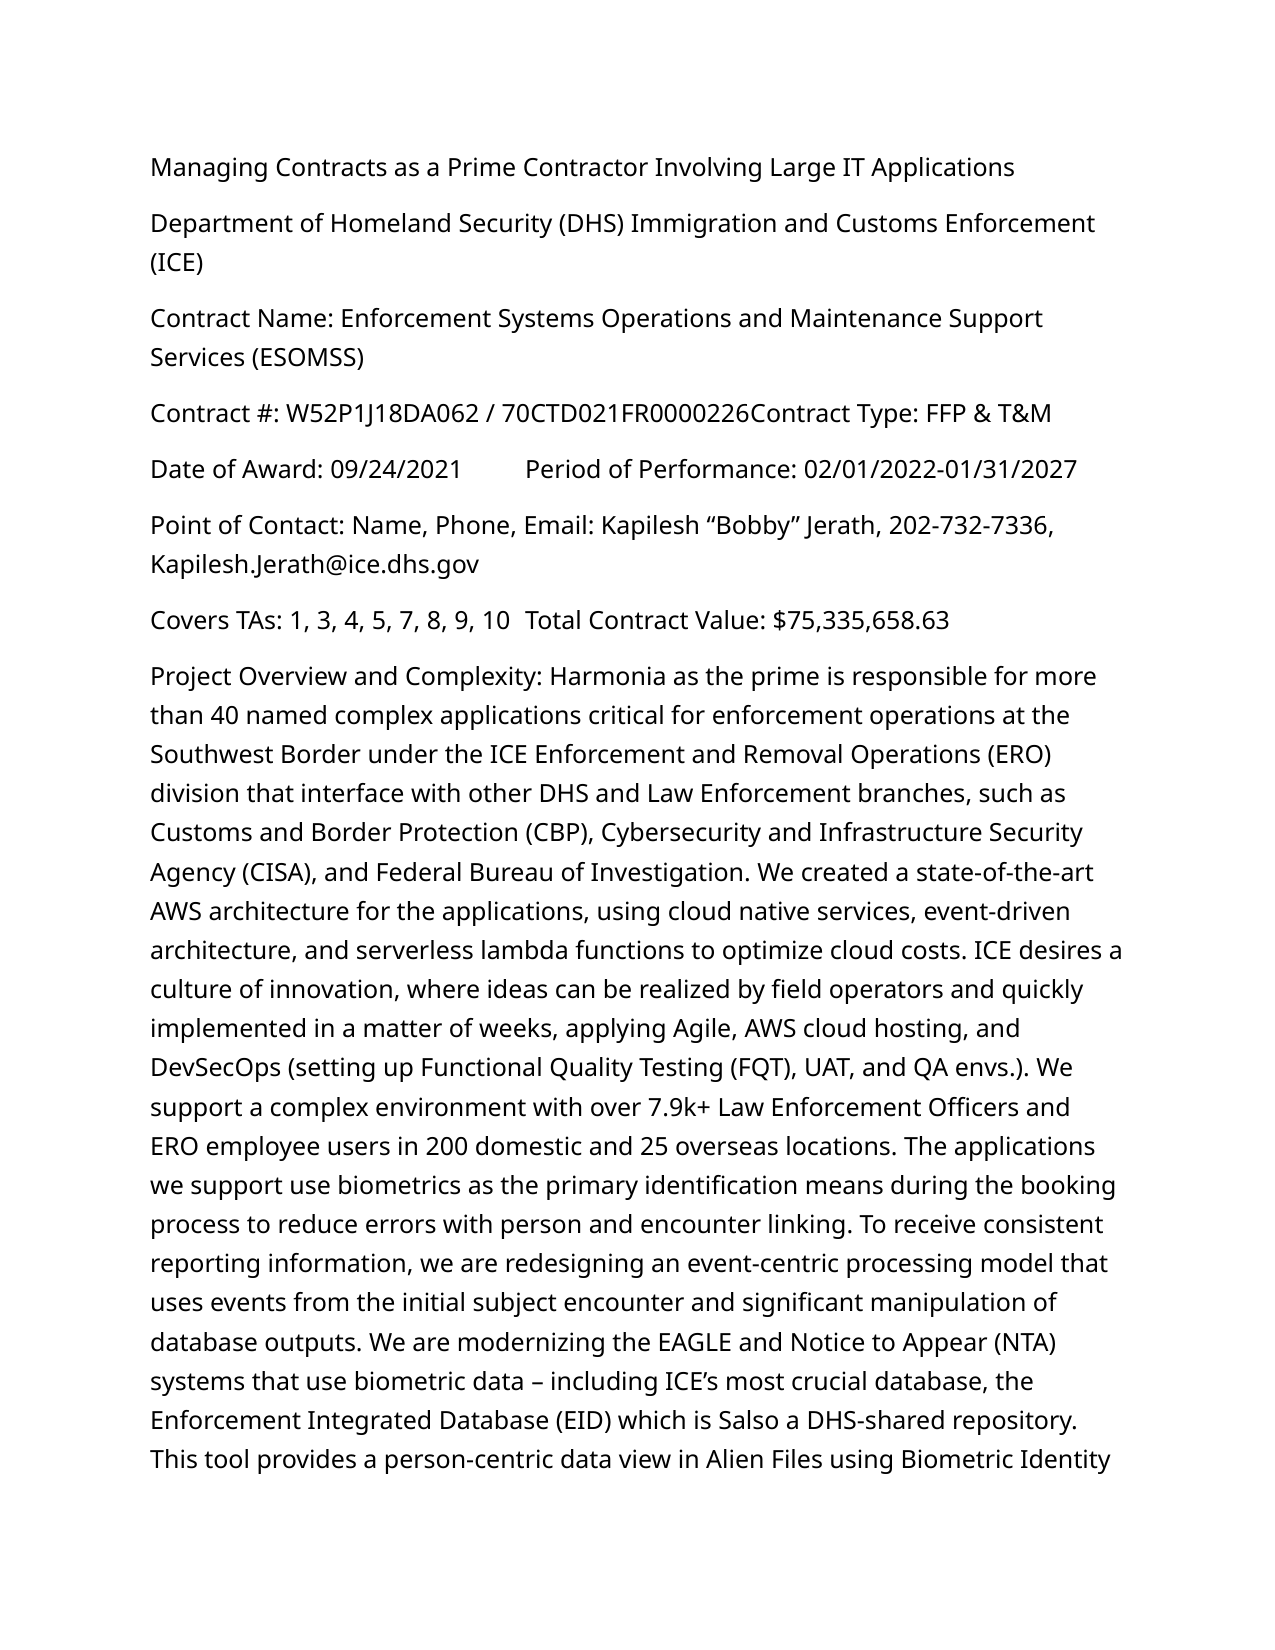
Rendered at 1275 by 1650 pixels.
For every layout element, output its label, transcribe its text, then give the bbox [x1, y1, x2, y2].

text Contract Name: Enforcement Systems Operations and Maintenance Support Services (ESOMSS) [150, 301, 1125, 374]
text Contract #: W52P1J18DA062 / 70CTD021FR0000226 Contract Type: FFP & T&M [150, 396, 1125, 430]
text Covers TAs: 1, 3, 4, 5, 7, 8, 9, 10 Total Contract Value: $75,335,658.63 [150, 602, 1125, 637]
text Managing Contracts as a Prime Contractor Involving Large IT Applications [150, 150, 1125, 184]
text Date of Award: 09/24/2021 Period of Performance: 02/01/2022-01/31/2027 [150, 452, 1125, 486]
text Point of Contact: Name, Phone, Email: Kapilesh “Bobby” Jerath, 202-732-7336, Kapilesh.Jerath@ice.dhs.gov [150, 507, 1125, 581]
text Department of Homeland Security (DHS) Immigration and Customs Enforcement (ICE) [150, 206, 1125, 279]
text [150, 658, 1125, 1476]
